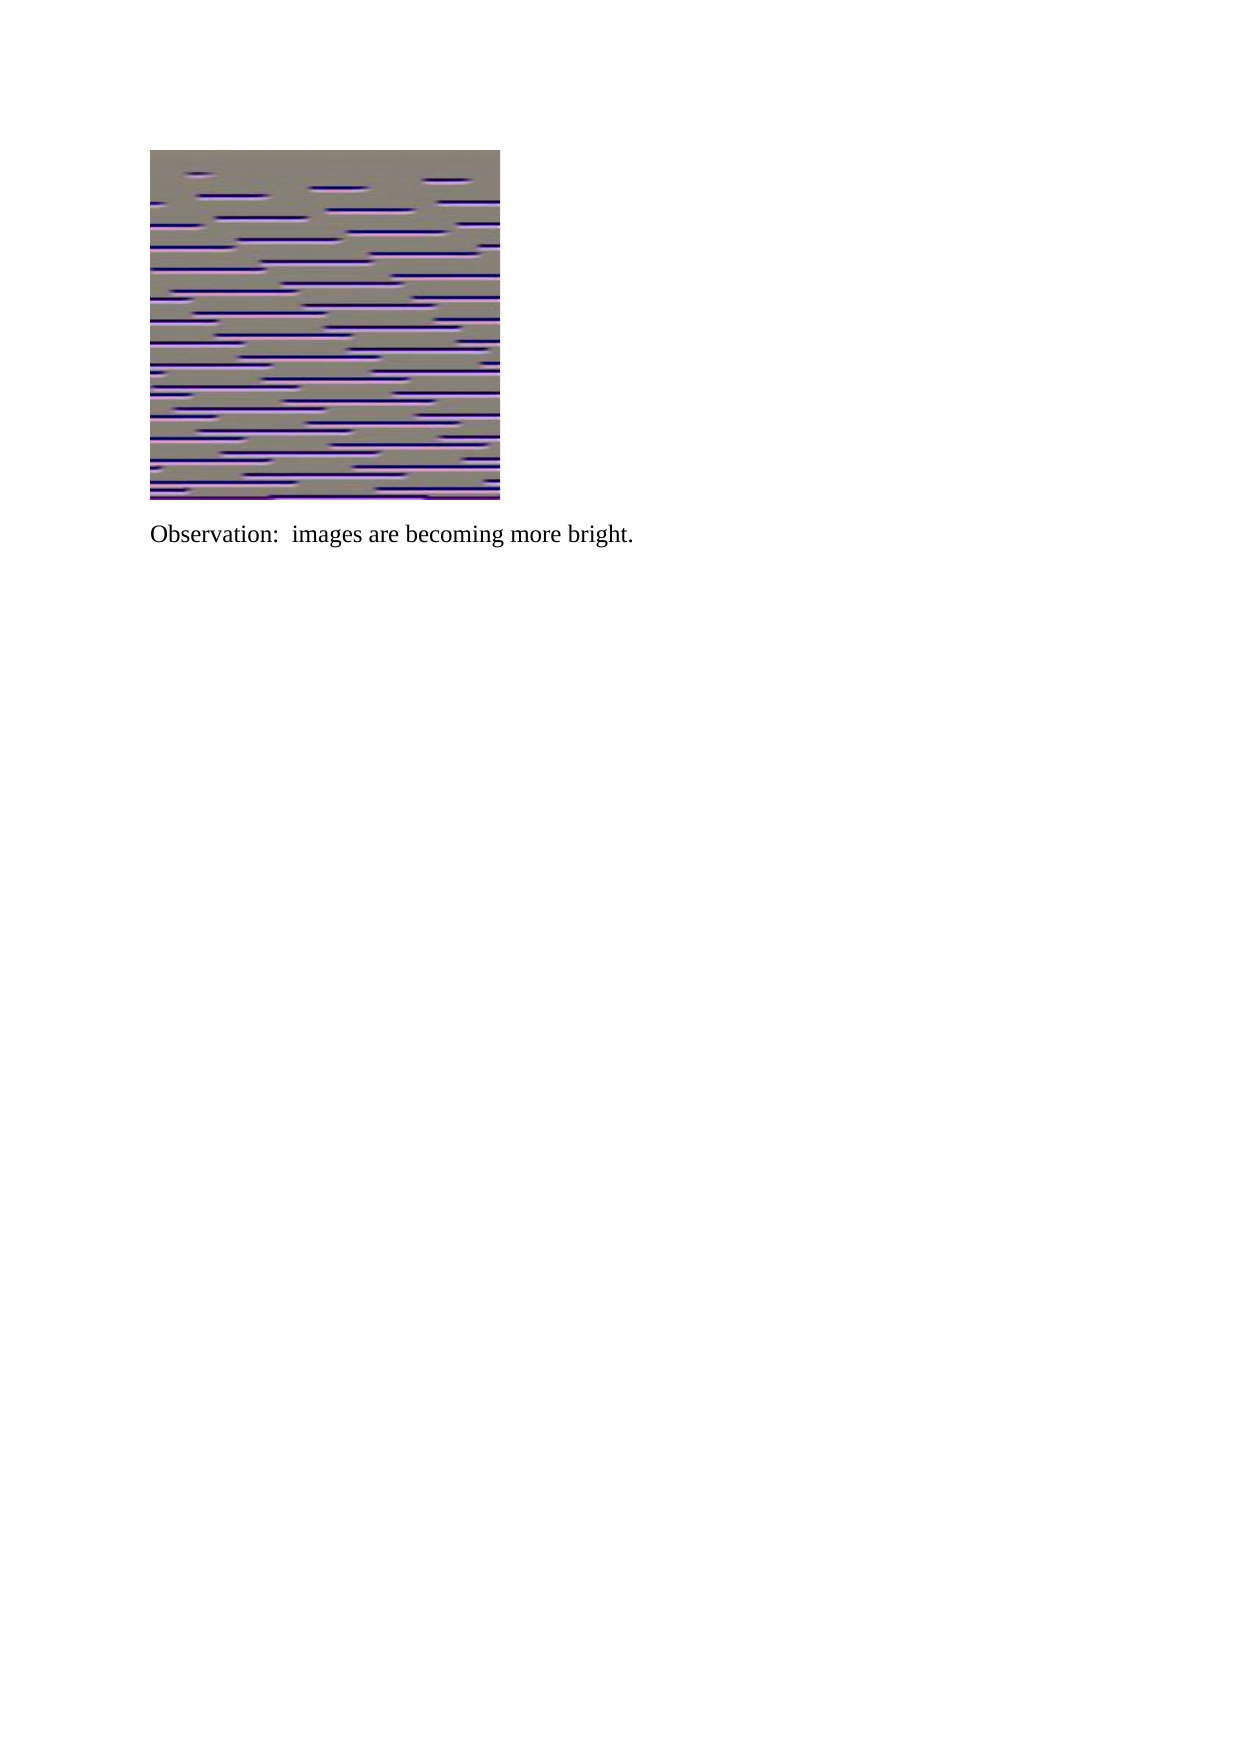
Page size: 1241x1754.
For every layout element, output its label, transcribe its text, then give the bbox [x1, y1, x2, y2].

text Observation: images are becoming more bright. [150, 519, 1090, 548]
picture [150, 150, 501, 500]
